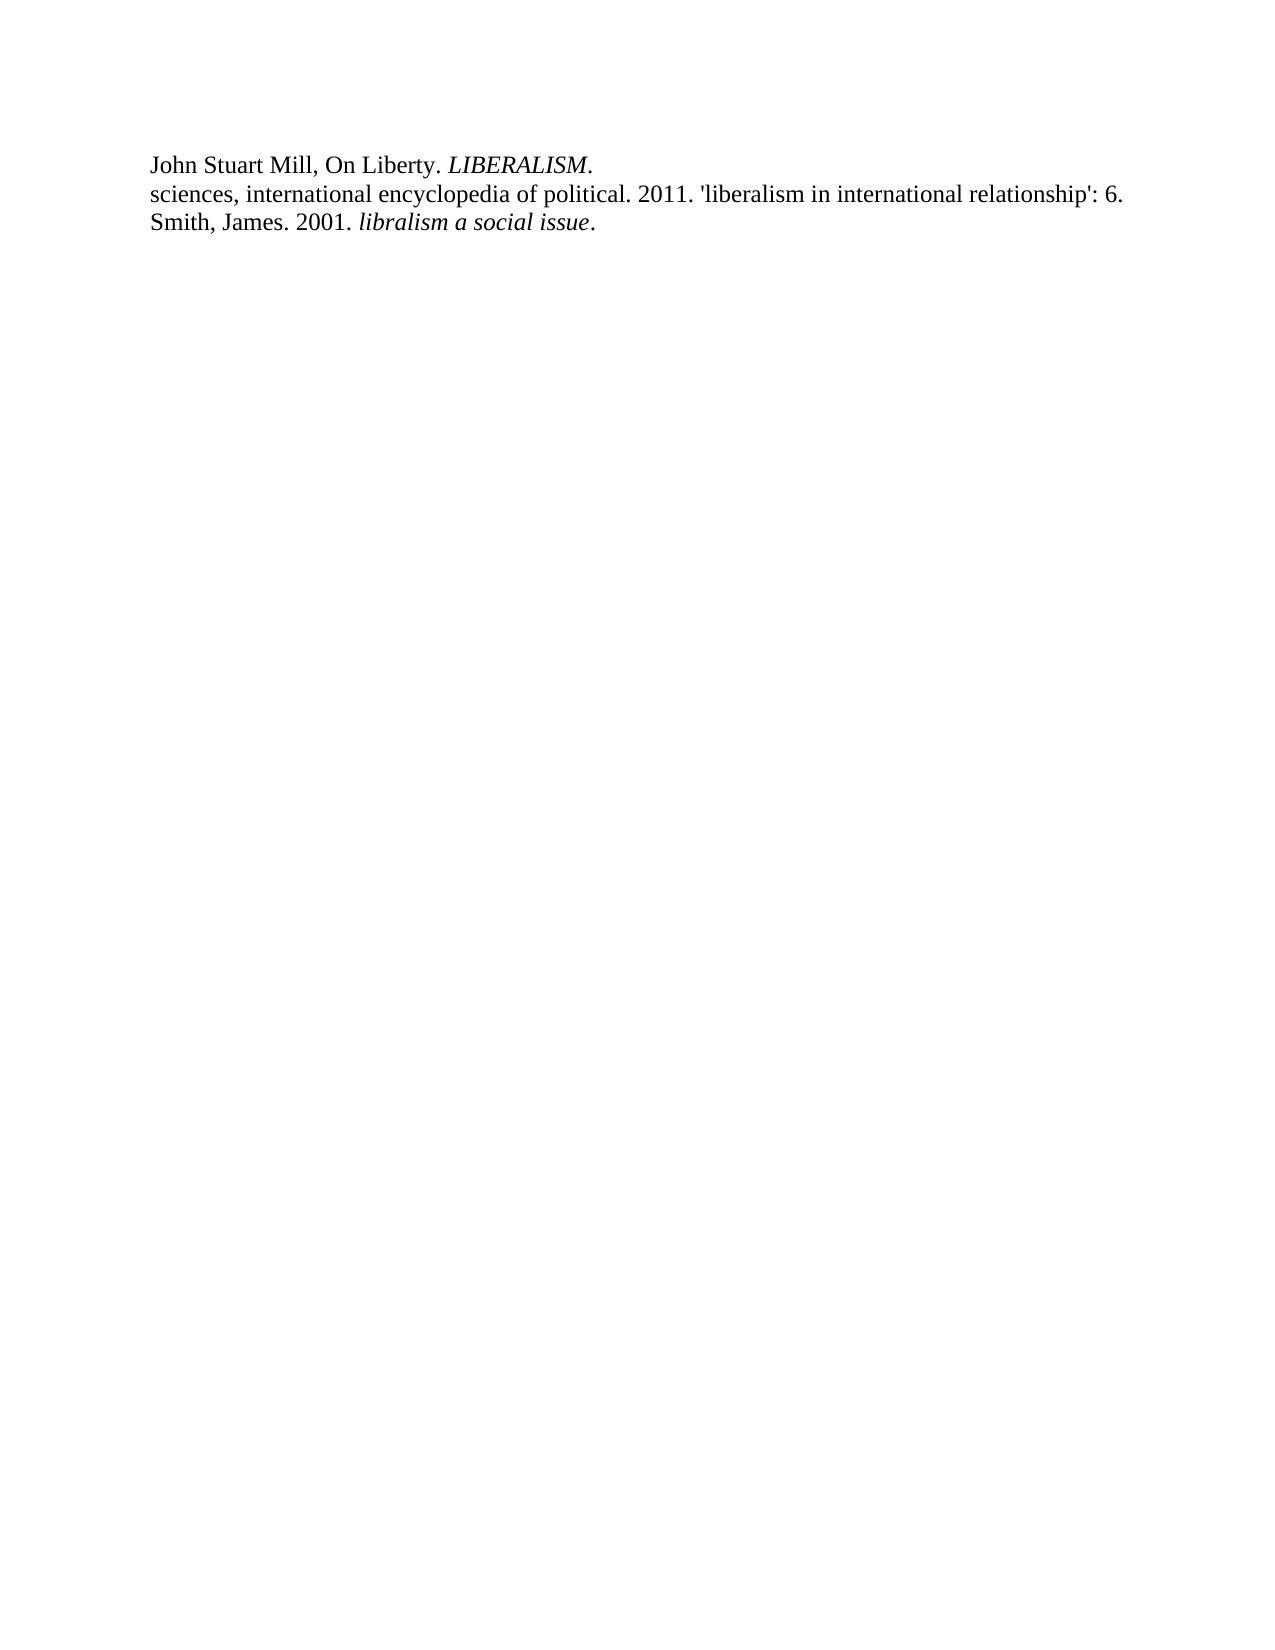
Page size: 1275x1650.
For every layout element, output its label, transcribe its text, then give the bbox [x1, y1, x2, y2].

text sciences, international encyclopedia of political. 2011. 'liberalism in international relationship': 6. [150, 179, 1125, 207]
text Smith, James. 2001. libralism a social issue. [150, 207, 1125, 236]
text John Stuart Mill, On Liberty. LIBERALISM. [150, 150, 1125, 179]
